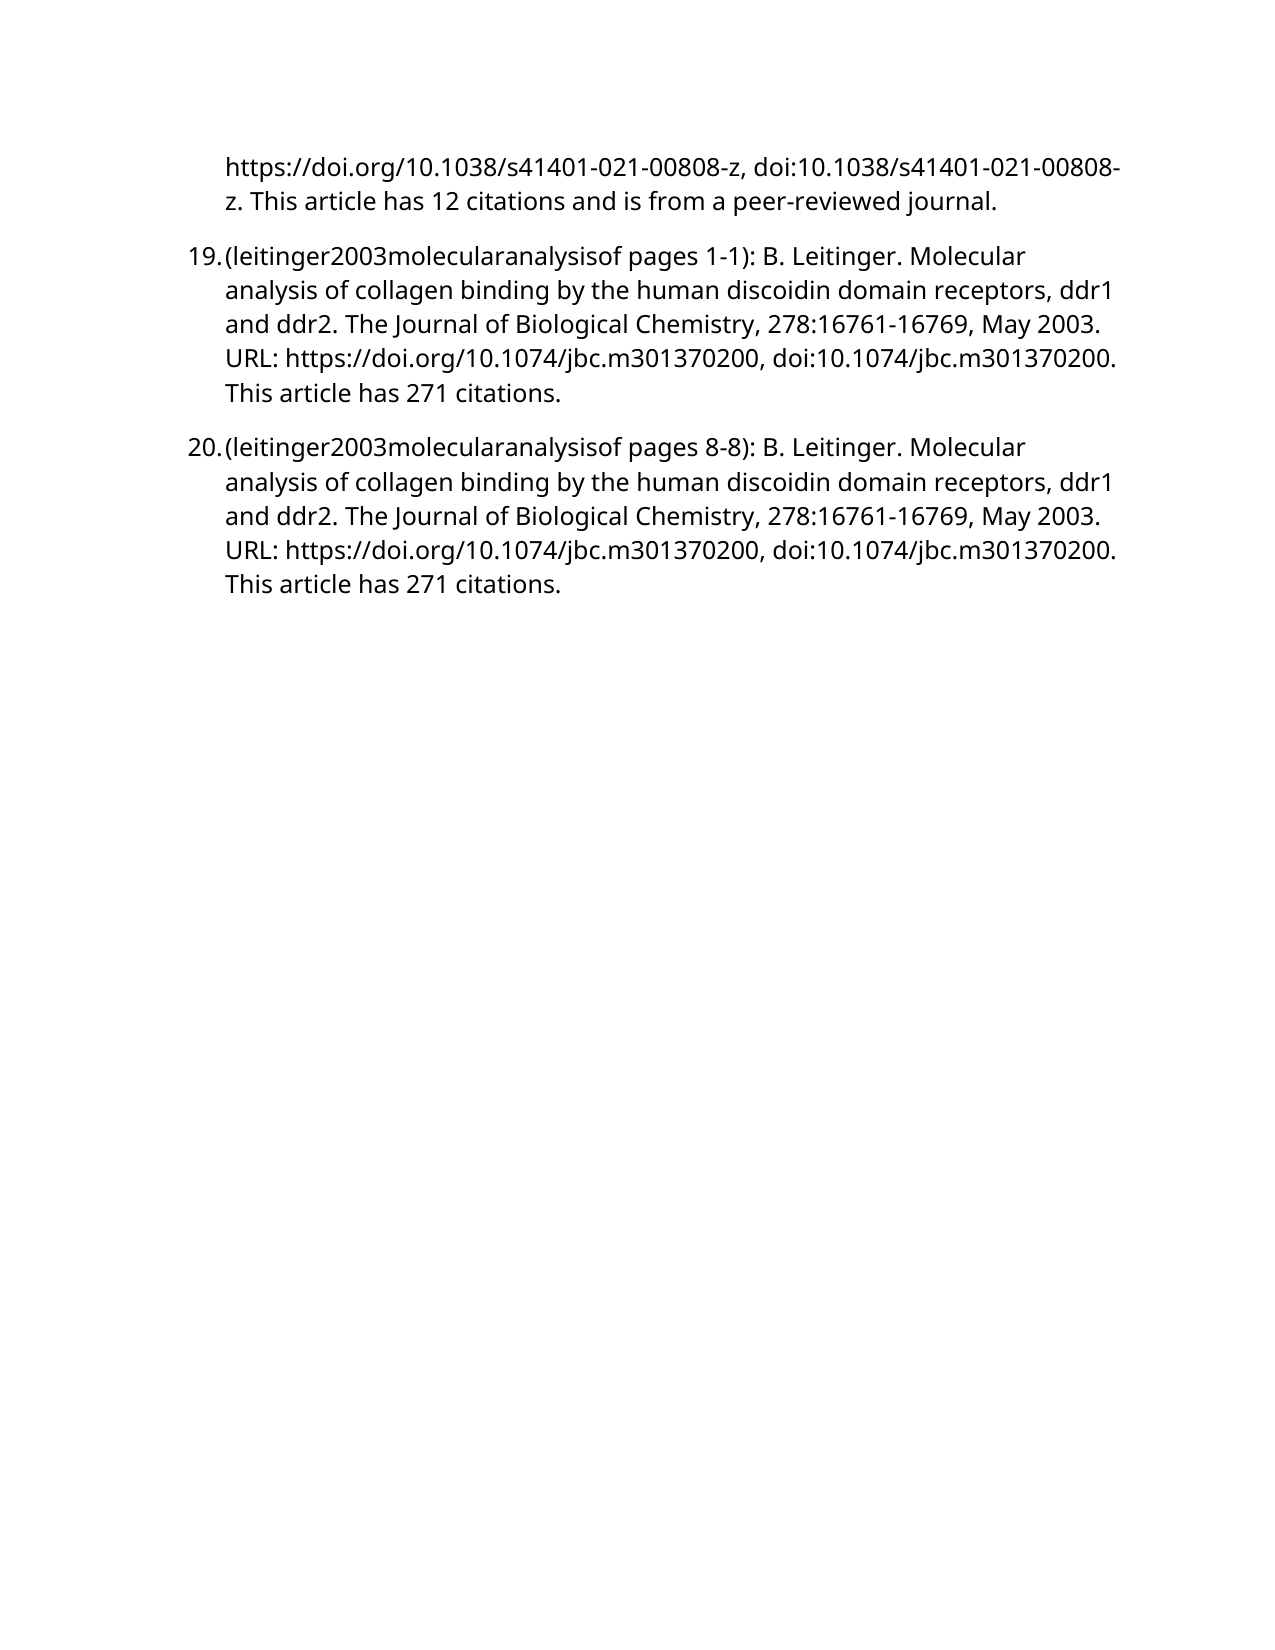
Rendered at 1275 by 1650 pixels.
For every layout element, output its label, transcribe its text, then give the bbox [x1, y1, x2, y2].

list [187, 150, 1125, 218]
list (leitinger2003molecularanalysisof pages 1-1): B. Leitinger. Molecular analysis of collagen binding by the human discoidin domain receptors, ddr1 and ddr2. The Journal of Biological Chemistry, 278:16761-16769, May 2003. URL: https://doi.org/10.1074/jbc.m301370200, doi:10.1074/jbc.m301370200. This article has 271 citations. [187, 239, 1125, 409]
list (leitinger2003molecularanalysisof pages 8-8): B. Leitinger. Molecular analysis of collagen binding by the human discoidin domain receptors, ddr1 and ddr2. The Journal of Biological Chemistry, 278:16761-16769, May 2003. URL: https://doi.org/10.1074/jbc.m301370200, doi:10.1074/jbc.m301370200. This article has 271 citations. [187, 430, 1125, 600]
